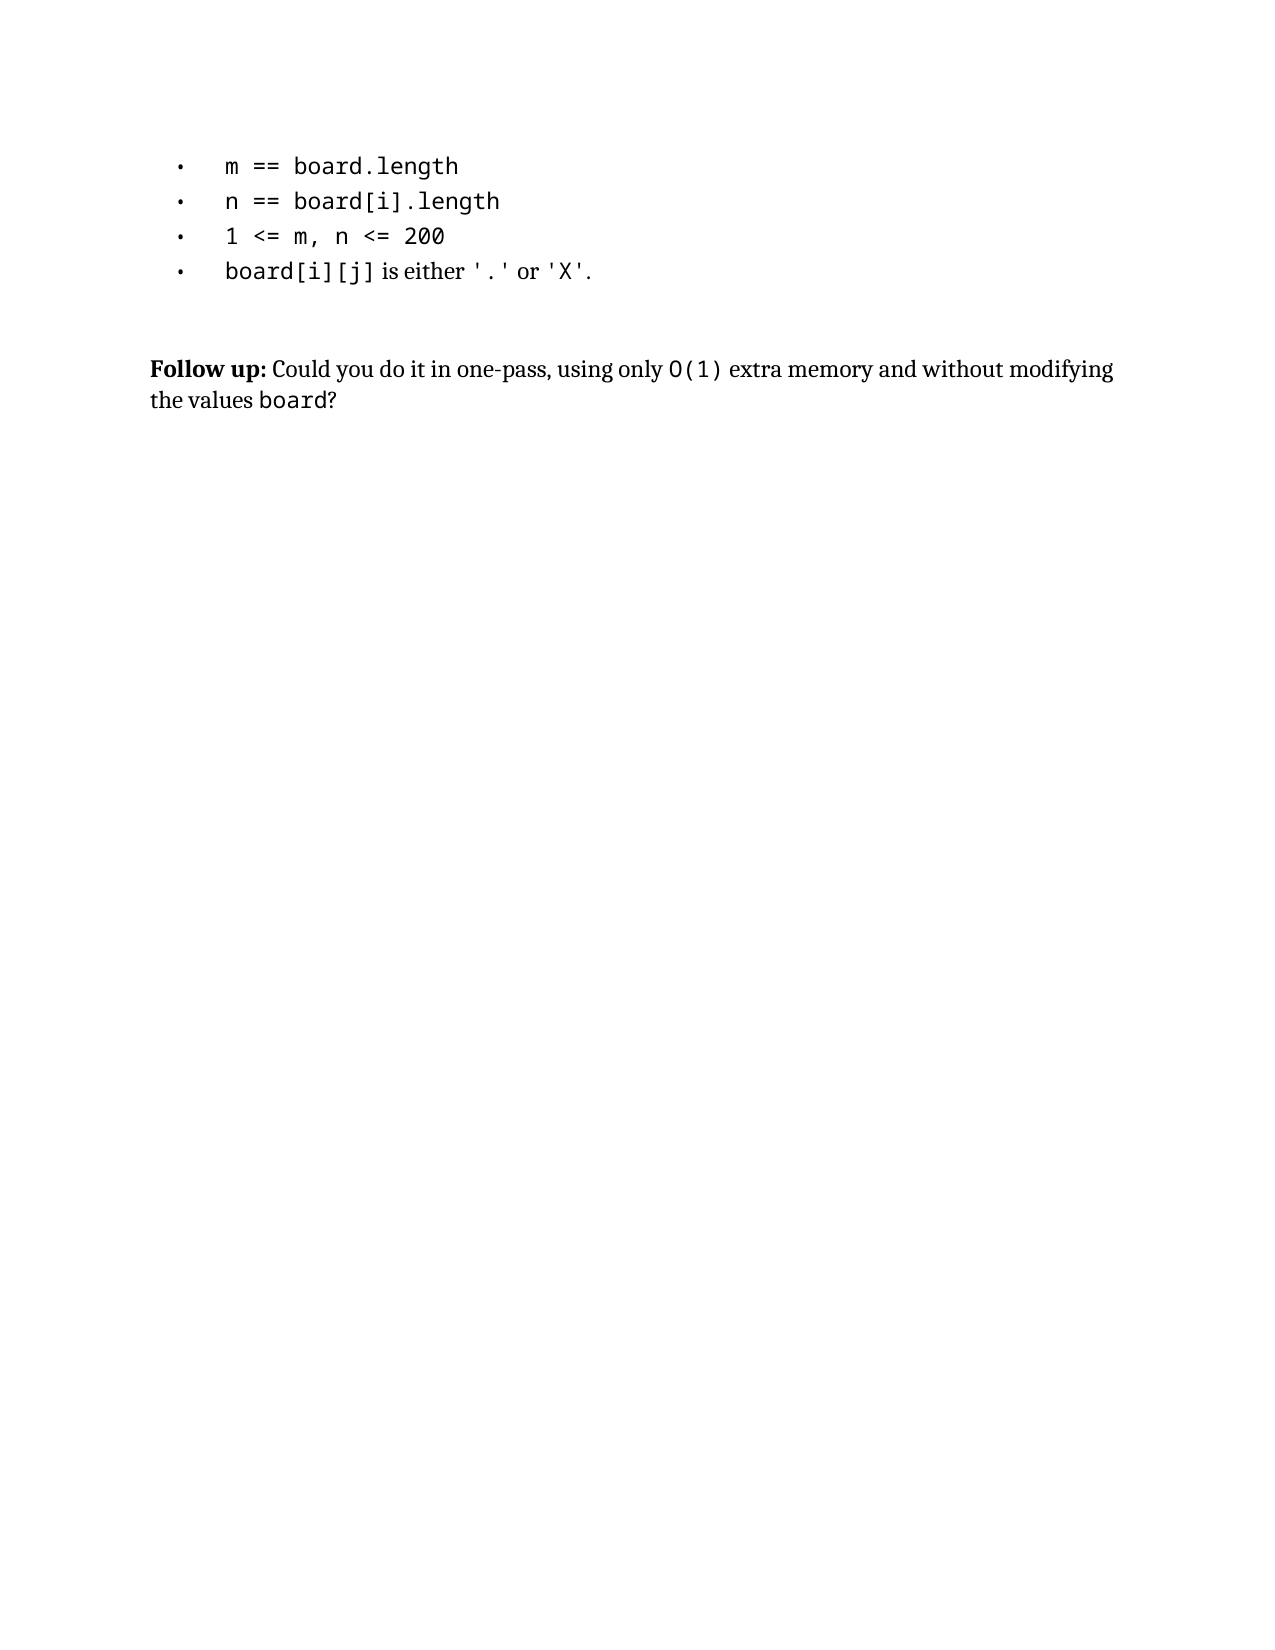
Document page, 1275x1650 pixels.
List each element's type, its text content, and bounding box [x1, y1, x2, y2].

text Follow up: Could you do it in one-pass, using only O(1) extra memory and without modifying the values board? [150, 352, 1125, 415]
list n == board[i].length [175, 185, 1125, 216]
list 1 <= m, n <= 200 [175, 220, 1125, 251]
list m == board.length [175, 150, 1125, 181]
list board[i][j] is either '.' or 'X'. [175, 255, 1125, 286]
